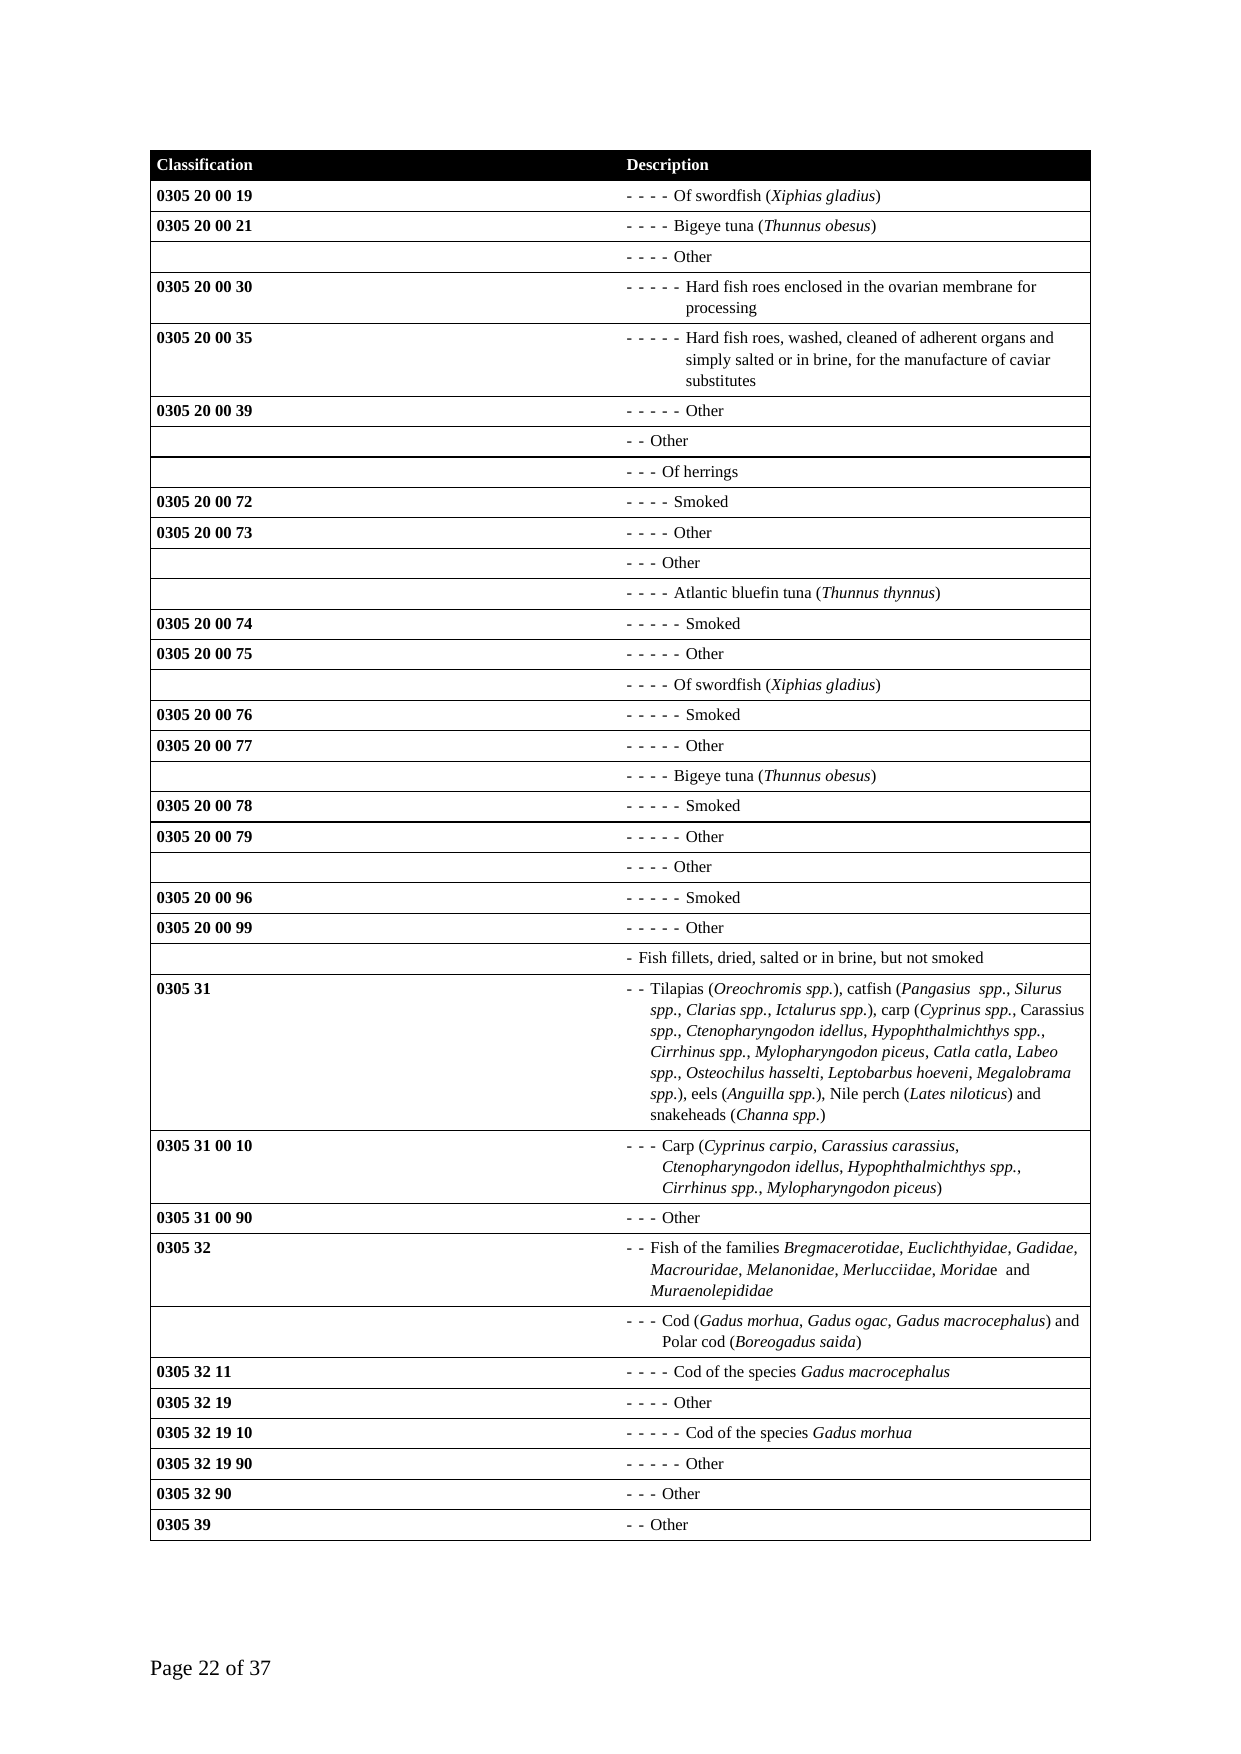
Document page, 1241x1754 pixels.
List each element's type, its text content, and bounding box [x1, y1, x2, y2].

table_cell - - - - - Smoked [621, 792, 1090, 821]
table_cell - - - - - Smoked [621, 883, 1090, 913]
table_cell [151, 670, 621, 700]
table_cell [151, 242, 621, 272]
table_cell 0305 20 00 78 [151, 792, 621, 821]
table_cell - - - - Of swordfish (Xiphias gladius ) [621, 670, 1090, 700]
table_cell - - - Other [621, 549, 1090, 578]
table_cell - - - Carp (Cyprinus carpio, Carassius carassius, Ctenopharyngodon idellus, Hypophthalmichthys spp., Cirrhinus spp., Mylopharyngodon piceus ) [621, 1131, 1090, 1203]
table_cell - - - - Other [621, 1389, 1090, 1418]
table_cell 0305 32 11 [151, 1358, 621, 1387]
table_cell - - - - - Other [621, 640, 1090, 669]
table_cell 0305 32 90 [151, 1480, 621, 1509]
table_cell - - - - Atlantic bluefin tuna (Thunnus thynnus ) [621, 579, 1090, 608]
table_cell [151, 549, 621, 578]
table_cell - - - Of herrings [621, 458, 1090, 487]
table_cell 0305 20 00 76 [151, 701, 621, 730]
table_cell 0305 20 00 77 [151, 731, 621, 761]
table_cell - - Tilapias (Oreochromis spp. ), catfish (Pangasius spp., Silurus spp., Clarias spp., Ictalurus spp. ), carp (Cyprinus spp., Carassius spp., Ctenopharyngodon idellus, Hypophthalmichthys spp., Cirrhinus spp., Mylopharyngodon piceus, Catla catla, Labeo spp., Osteochilus hasselti, Leptobarbus hoeveni, Megalobrama spp. ), eels (Anguilla spp. ), Nile perch (Lates niloticus ) and snakeheads (Channa spp. ) [621, 975, 1090, 1130]
table_cell - - - - - Other [621, 1449, 1090, 1479]
table_cell 0305 31 [151, 975, 621, 1130]
table_cell - - - - - Cod of the species Gadus morhua [621, 1419, 1090, 1448]
table_cell - - - - - Hard fish roes enclosed in the ovarian membrane for processing [621, 273, 1090, 323]
table_cell - - - - - Other [621, 397, 1090, 426]
table_cell 0305 39 [151, 1510, 621, 1539]
table_cell - - Other [621, 1510, 1090, 1539]
table_cell 0305 20 00 75 [151, 640, 621, 669]
table_header Classification [151, 151, 621, 180]
table_cell 0305 20 00 72 [151, 488, 621, 517]
table_cell - - - Other [621, 1480, 1090, 1509]
table_cell - - - - - Hard fish roes, washed, cleaned of adherent organs and simply salted or in brine, for the manufacture of caviar substitutes [621, 324, 1090, 396]
table_cell 0305 32 19 90 [151, 1449, 621, 1479]
table_cell 0305 20 00 21 [151, 212, 621, 241]
table_cell 0305 20 00 73 [151, 518, 621, 548]
table_cell 0305 32 19 10 [151, 1419, 621, 1448]
table_cell - - - - - Smoked [621, 610, 1090, 639]
table_cell - - - - - Other [621, 823, 1090, 852]
table_cell - - - - Other [621, 853, 1090, 882]
table_cell [151, 853, 621, 882]
table_cell 0305 32 [151, 1234, 621, 1306]
table_cell 0305 20 00 99 [151, 914, 621, 943]
table_cell 0305 32 19 [151, 1389, 621, 1418]
table_cell - - - - - Smoked [621, 701, 1090, 730]
table_cell 0305 20 00 79 [151, 823, 621, 852]
table_cell 0305 20 00 96 [151, 883, 621, 913]
table_cell - - - - Smoked [621, 488, 1090, 517]
table_cell - - - - - Other [621, 914, 1090, 943]
table_cell 0305 20 00 30 [151, 273, 621, 323]
table_cell - - - Cod (Gadus morhua, Gadus ogac, Gadus macrocephalus ) and Polar cod (Boreogadus saida ) [621, 1307, 1090, 1357]
table_cell - - - - Other [621, 242, 1090, 272]
table_cell - - Other [621, 427, 1090, 456]
table_cell - - - Other [621, 1204, 1090, 1233]
table_cell [151, 1307, 621, 1357]
table_cell - Fish fillets, dried, salted or in brine, but not smoked [621, 944, 1090, 973]
table_cell 0305 20 00 35 [151, 324, 621, 396]
table_cell 0305 20 00 19 [151, 181, 621, 211]
table_header Description [621, 151, 1090, 180]
table_cell - - - - Bigeye tuna (Thunnus obesus ) [621, 762, 1090, 791]
table_cell [151, 579, 621, 608]
table_cell [151, 458, 621, 487]
table_cell [151, 427, 621, 456]
table_cell - - - - Of swordfish (Xiphias gladius ) [621, 181, 1090, 211]
table_cell [151, 944, 621, 973]
table_cell - - Fish of the families Bregmacerotidae, Euclichthyidae, Gadidae, Macrouridae, Melanonidae, Merlucciidae, Morida e and Muraenolepididae [621, 1234, 1090, 1306]
table_cell 0305 31 00 90 [151, 1204, 621, 1233]
table_cell 0305 20 00 39 [151, 397, 621, 426]
table_cell - - - - Bigeye tuna (Thunnus obesus ) [621, 212, 1090, 241]
table_cell - - - - - Other [621, 731, 1090, 761]
table_cell - - - - Other [621, 518, 1090, 548]
table_cell [151, 762, 621, 791]
table_cell 0305 31 00 10 [151, 1131, 621, 1203]
table_cell 0305 20 00 74 [151, 610, 621, 639]
table_cell - - - - Cod of the species Gadus macrocephalus [621, 1358, 1090, 1387]
